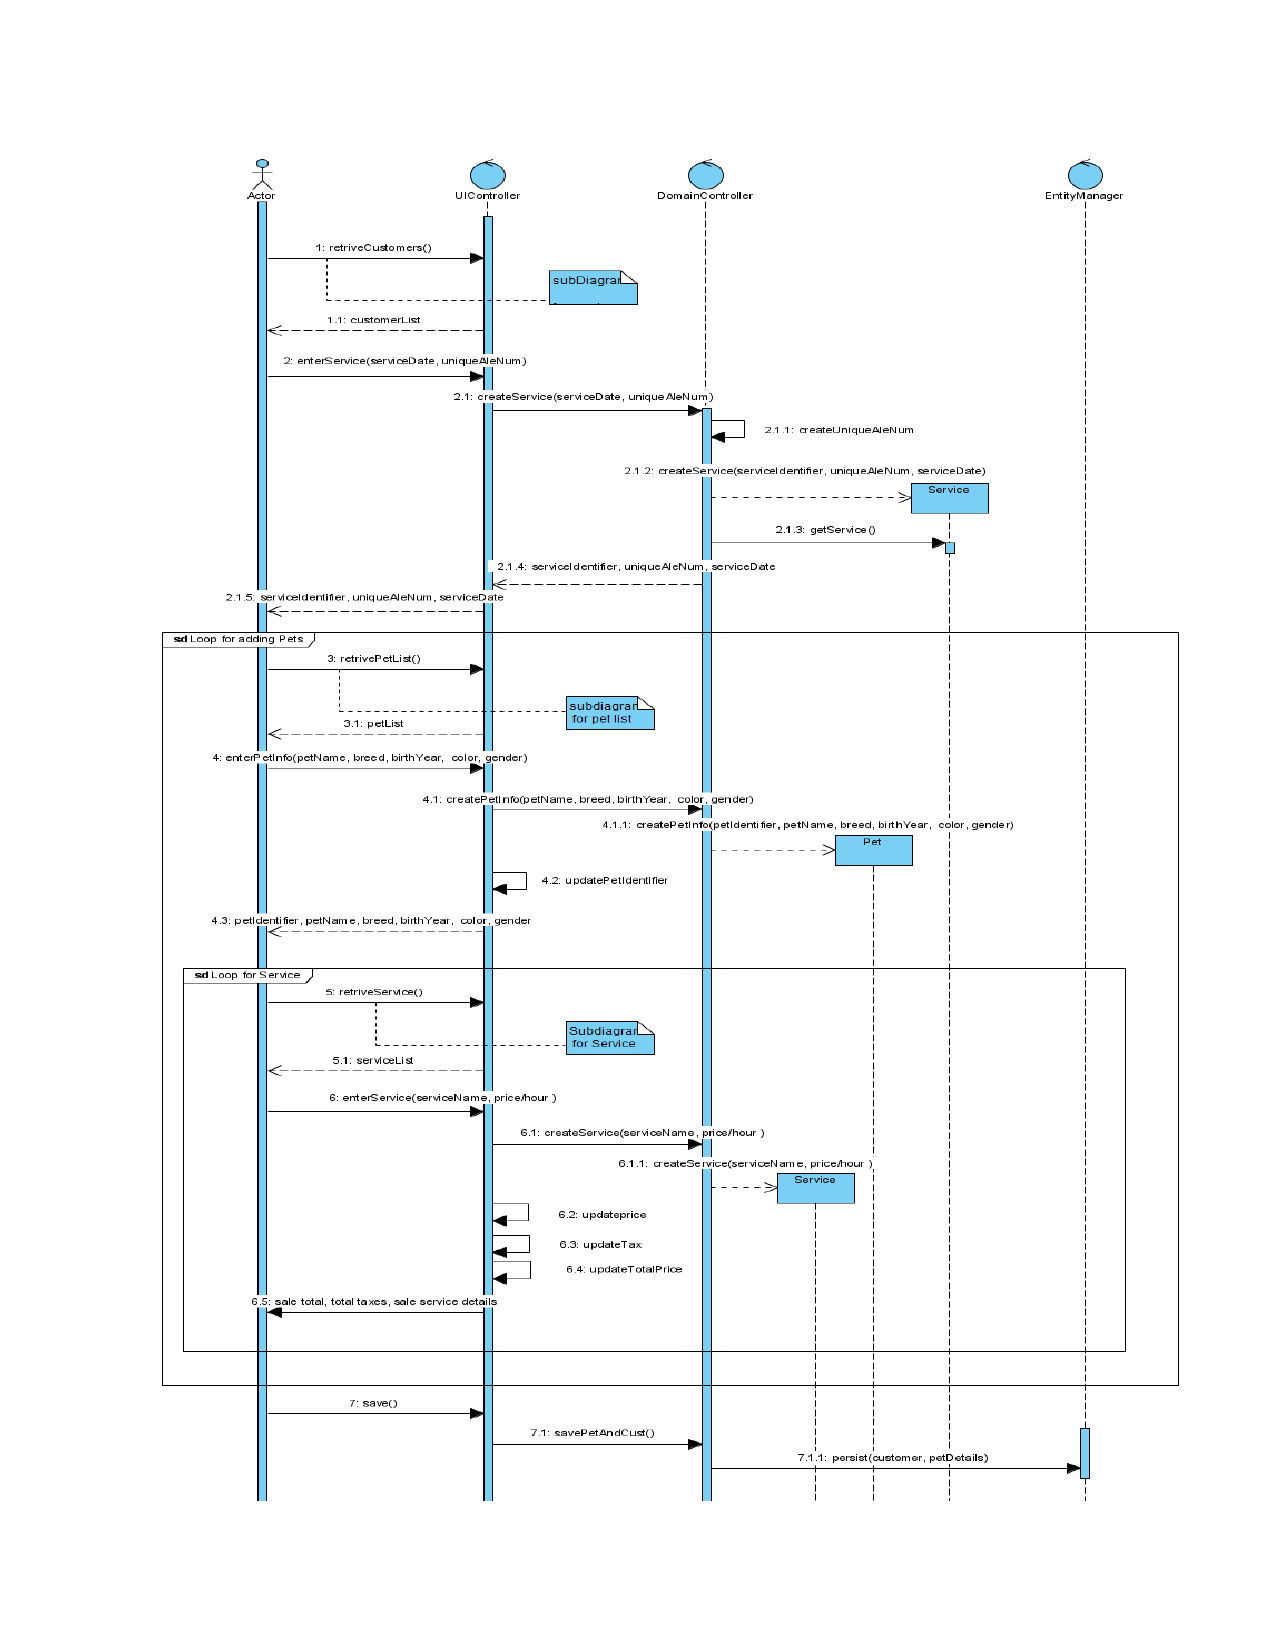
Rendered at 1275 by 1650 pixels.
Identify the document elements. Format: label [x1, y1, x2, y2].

picture [150, 150, 1193, 1501]
